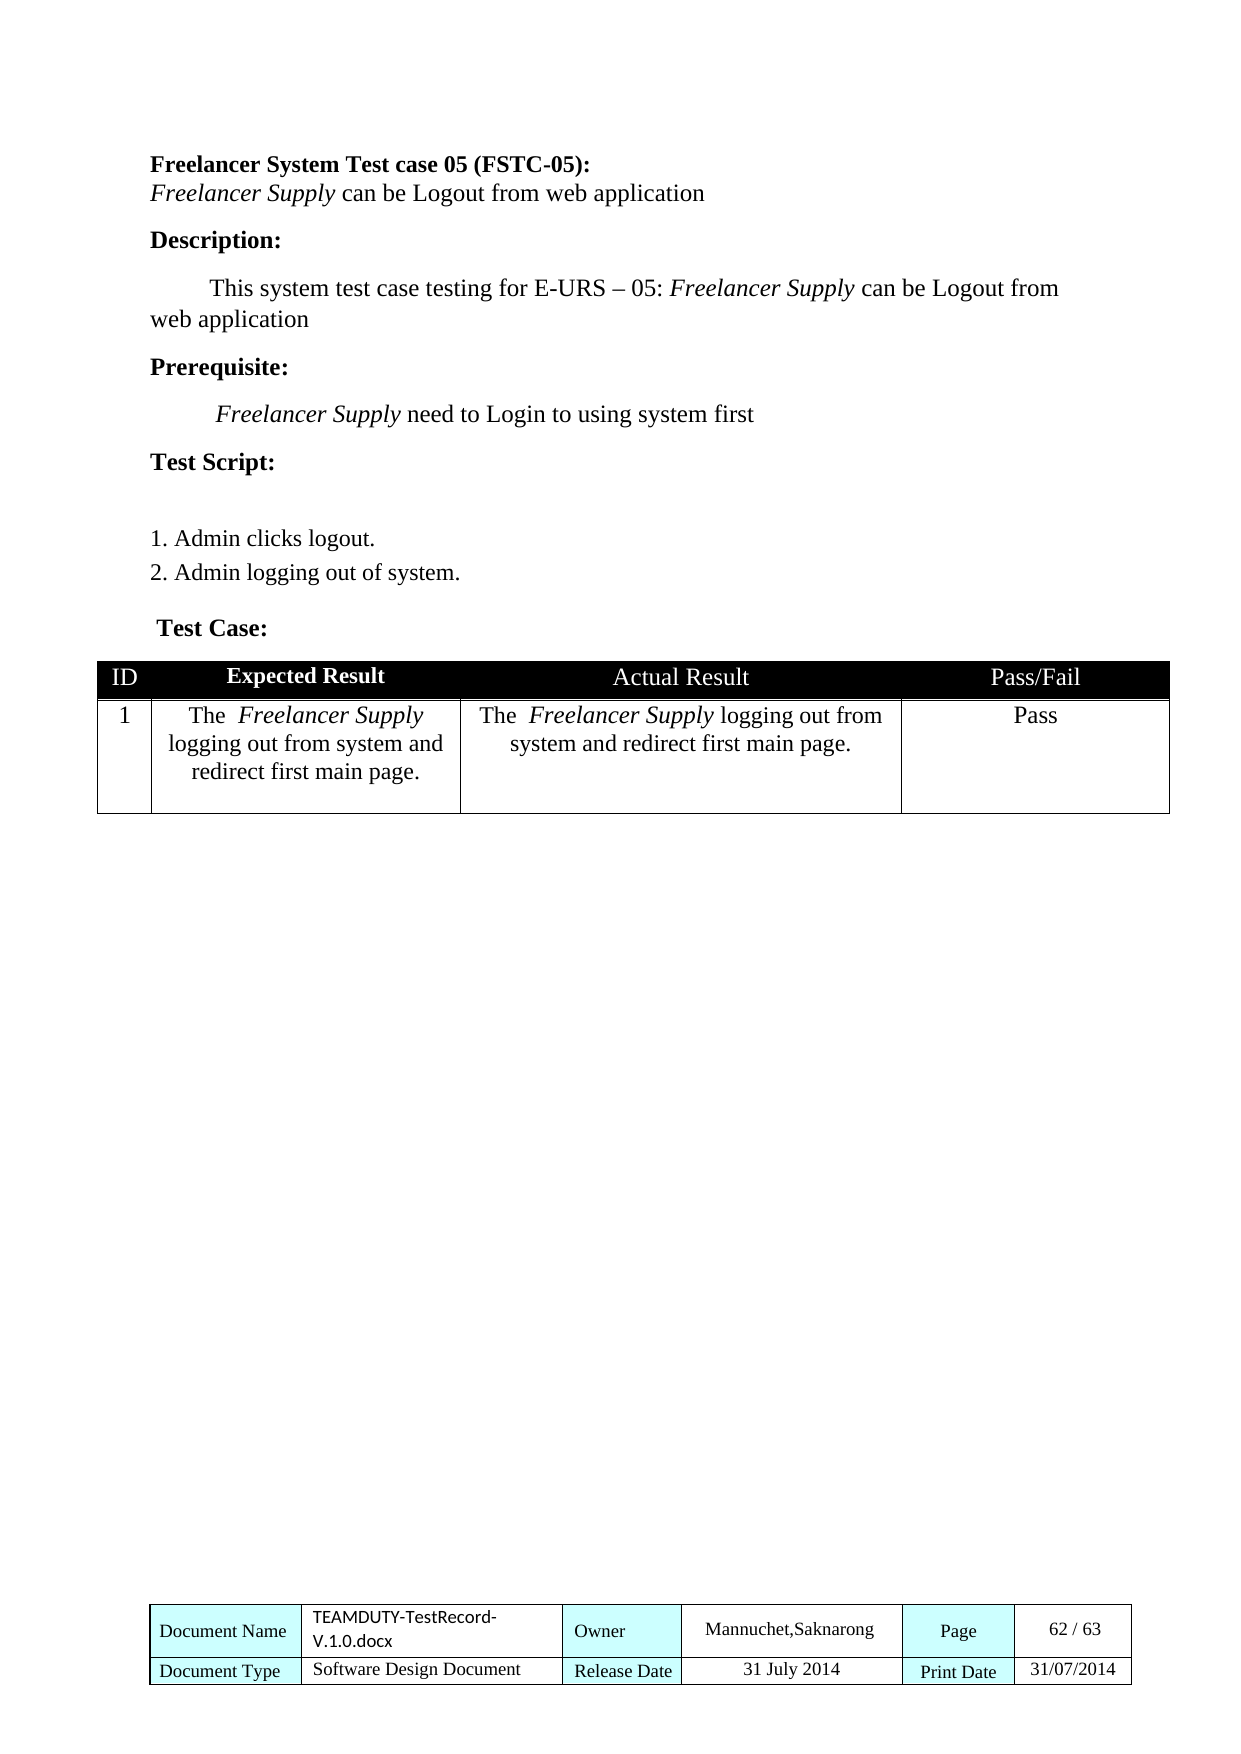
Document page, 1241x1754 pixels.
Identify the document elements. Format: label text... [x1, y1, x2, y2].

text Test Case: [150, 613, 1090, 642]
text 2. Admin logging out of system. [150, 558, 1090, 586]
table_header ID [98, 662, 151, 699]
text Test Script: [150, 447, 1090, 476]
table_header Actual Result [461, 662, 901, 699]
text Prerequisite: [150, 352, 1090, 381]
text Freelancer Supply can be Logout from web application [150, 178, 1090, 206]
table_header Expected Result [152, 662, 460, 699]
table_cell The Freelancer Supply logging out from system and redirect first main page. [152, 701, 460, 813]
text Description: [150, 225, 1090, 254]
text 1. Admin clicks logout. [150, 524, 1090, 551]
text This system test case testing for E-URS – 05: Freelancer Supply can be Logout from web application [150, 273, 1090, 333]
table_cell 1 [98, 701, 151, 813]
table_cell Pass [902, 701, 1169, 813]
text Freelancer Supply need to Login to using system first [150, 399, 1090, 428]
table_cell The Freelancer Supply logging out from system and redirect first main page. [461, 701, 901, 813]
table_header Pass/Fail [902, 662, 1169, 699]
subtitle Freelancer System Test case 05 (FSTC-05): [150, 150, 1090, 178]
